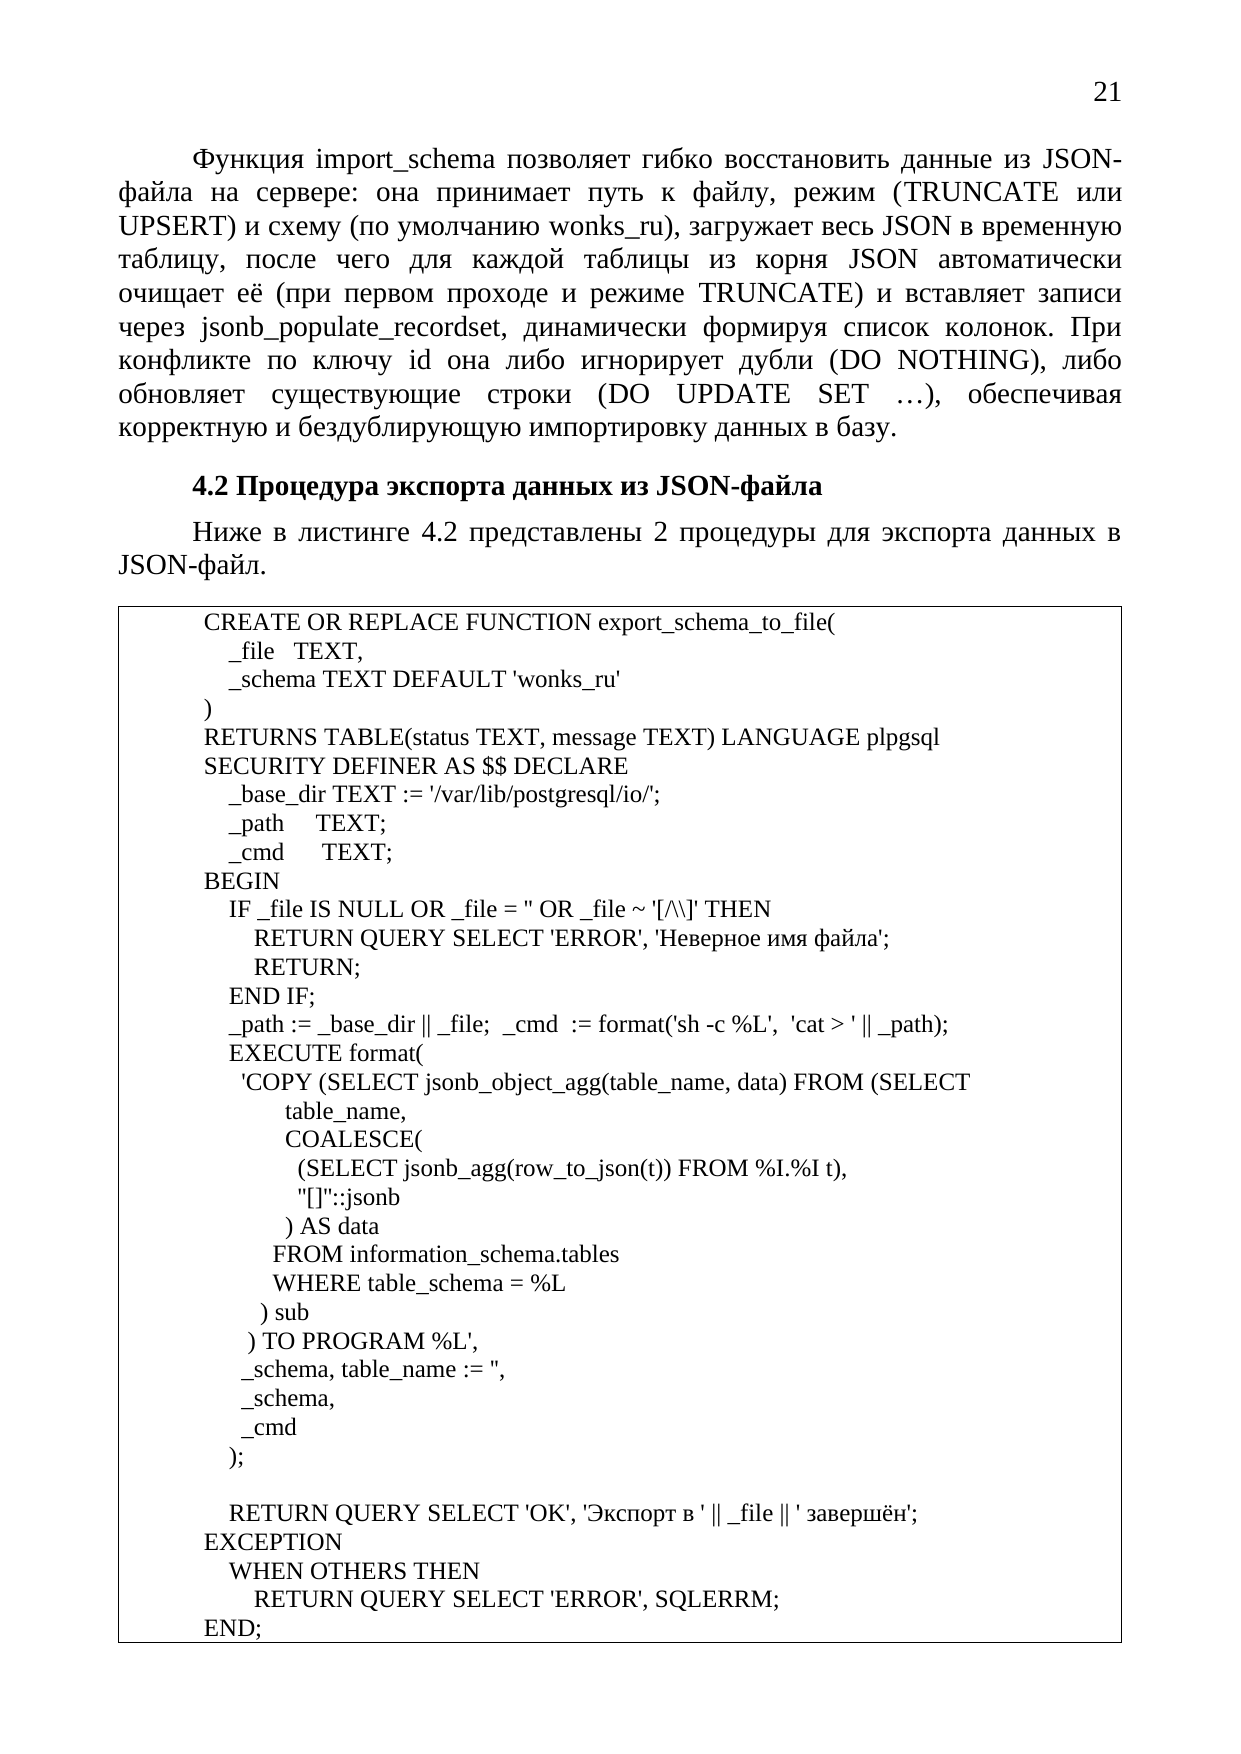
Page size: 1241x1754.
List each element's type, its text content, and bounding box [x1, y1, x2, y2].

text Ниже в листинге 4.2 представлены 2 процедуры для экспорта данных в JSON-файл. [118, 514, 1122, 581]
text 4.2 Процедура экспорта данных из JSON-файла [118, 468, 1122, 501]
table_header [119, 607, 1121, 1642]
text Функция import_schema позволяет гибко восстановить данные из JSON-файла на сервере: она принимает путь к файлу, режим (TRUNCATE или UPSERT) и схему (по умолчанию wonks_ru), загружает весь JSON в временную таблицу, после чего для каждой таблицы из корня JSON автоматически очищает её (при первом проходе и режиме TRUNCATE) и вставляет записи через jsonb_populate_recordset, динамически формируя список колонок. При конфликте по ключу id она либо игнорирует дубли (DO NOTHING), либо обновляет существующие строки (DO UPDATE SET …), обеспечивая корректную и бездублирующую импортировку данных в базу. [118, 141, 1122, 443]
